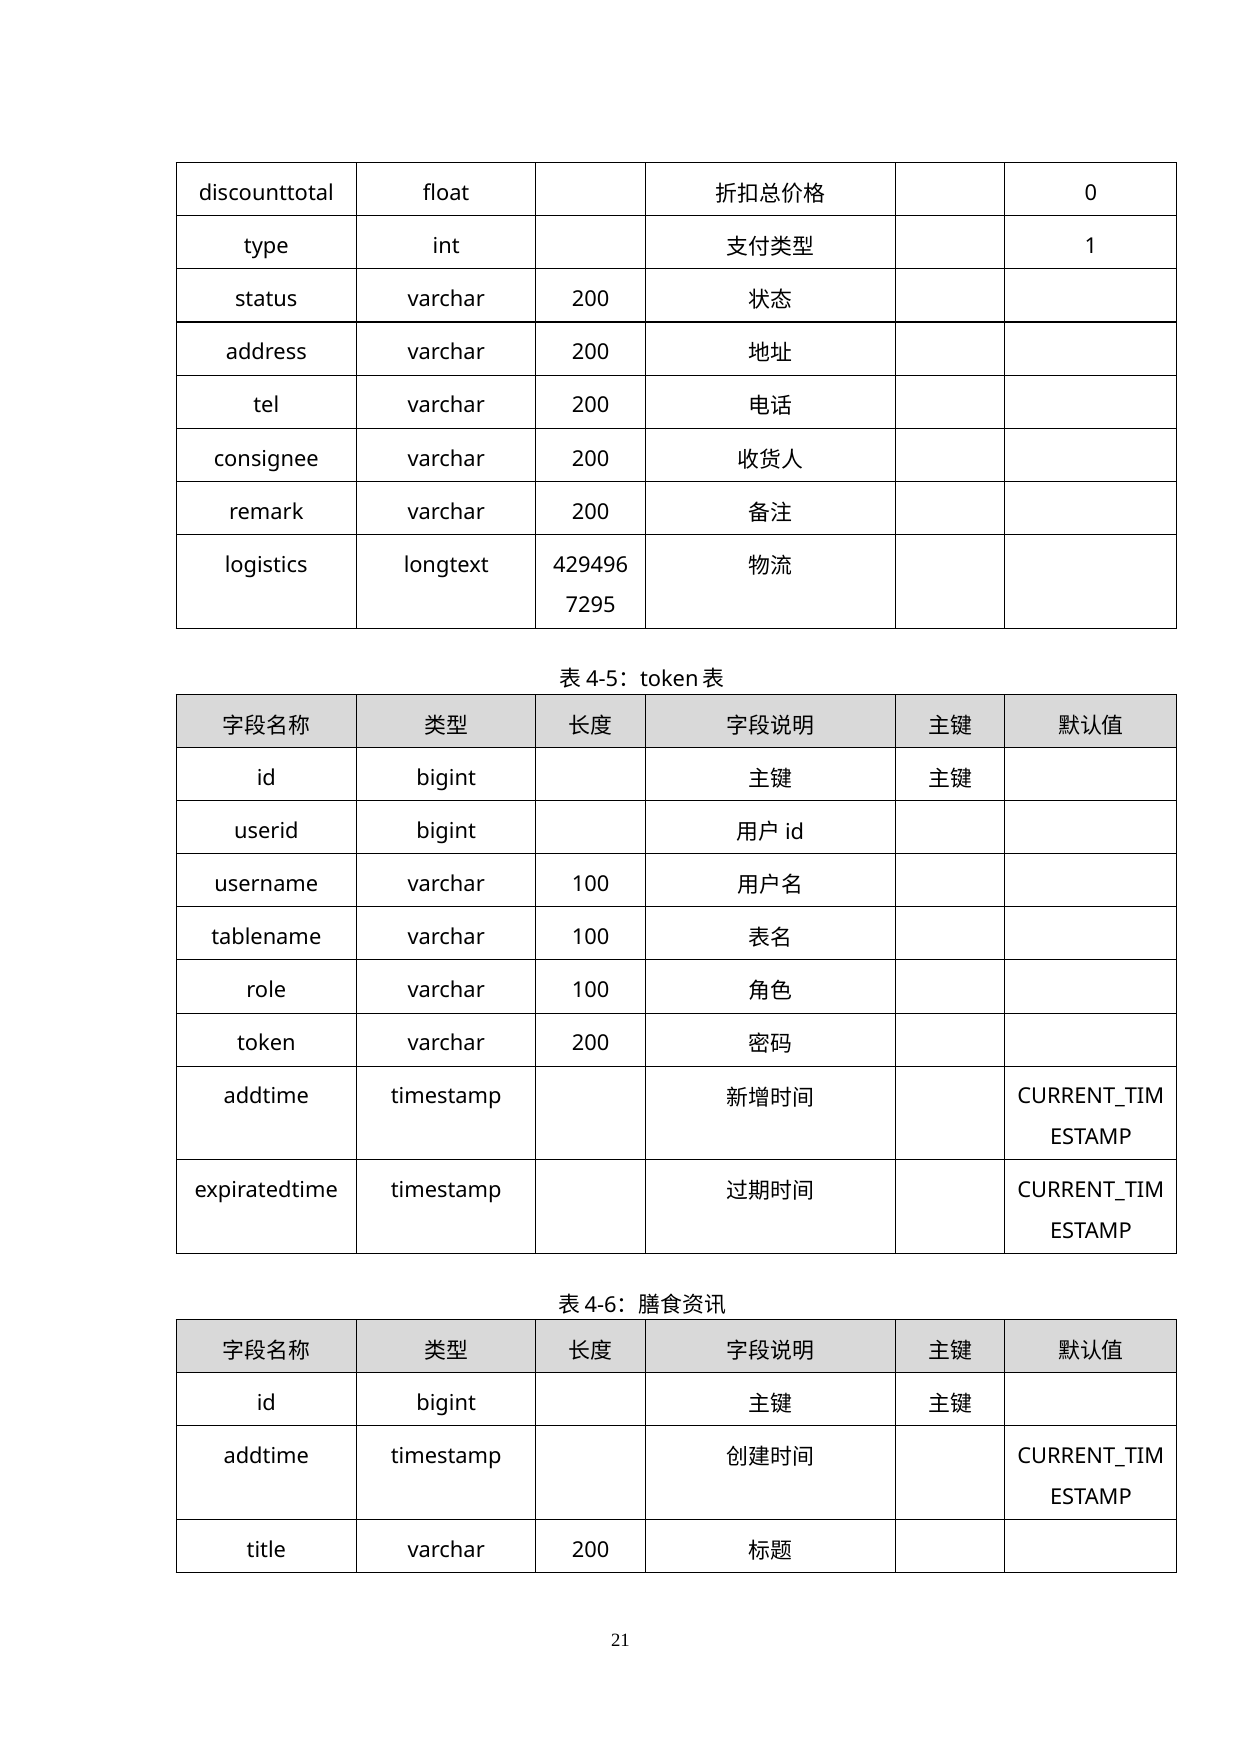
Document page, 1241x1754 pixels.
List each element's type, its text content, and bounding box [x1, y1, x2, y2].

table_cell role [177, 960, 356, 1012]
table_cell 密码 [646, 1014, 895, 1066]
table_cell [1005, 482, 1176, 534]
table_cell 标题 [646, 1520, 895, 1572]
table_cell 新增时间 [646, 1067, 895, 1159]
table_cell addtime [177, 1426, 356, 1519]
table_cell title [177, 1520, 356, 1572]
table_cell [1005, 323, 1176, 374]
table_cell [1005, 801, 1176, 853]
table_cell remark [177, 482, 356, 534]
table_cell [896, 1520, 1004, 1572]
table_cell [896, 216, 1004, 268]
table_cell 状态 [646, 269, 895, 321]
table_header 默认值 [1005, 1320, 1176, 1372]
table_cell [536, 801, 645, 853]
table_cell longtext [357, 535, 535, 628]
table_cell [896, 854, 1004, 906]
table_cell [896, 482, 1004, 534]
table_cell tel [177, 376, 356, 428]
table_header 类型 [357, 1320, 535, 1372]
table_cell 200 [536, 376, 645, 428]
table_cell 过期时间 [646, 1160, 895, 1253]
table_cell 表名 [646, 907, 895, 959]
table_header 主键 [896, 695, 1004, 747]
table_cell [1005, 376, 1176, 428]
table_cell 用户名 [646, 854, 895, 906]
table_cell [1005, 854, 1176, 906]
table_cell varchar [357, 323, 535, 374]
table_cell [896, 376, 1004, 428]
table_cell 200 [536, 323, 645, 374]
table_cell 用户id [646, 801, 895, 853]
table_cell 创建时间 [646, 1426, 895, 1519]
table_cell token [177, 1014, 356, 1066]
table_cell [1005, 269, 1176, 321]
table_cell [536, 1373, 645, 1425]
text 表4-5：token表 [187, 661, 1053, 694]
table_cell CURRENT_TIMESTAMP [1005, 1426, 1176, 1519]
table_cell varchar [357, 269, 535, 321]
table_cell logistics [177, 535, 356, 628]
table_header 类型 [357, 695, 535, 747]
table_cell addtime [177, 1067, 356, 1159]
table_cell type [177, 216, 356, 268]
table_cell CURRENT_TIMESTAMP [1005, 1067, 1176, 1159]
table_cell CURRENT_TIMESTAMP [1005, 1160, 1176, 1253]
table_cell bigint [357, 1373, 535, 1425]
table_cell id [177, 1373, 356, 1425]
table_cell expiratedtime [177, 1160, 356, 1253]
table_cell [896, 960, 1004, 1012]
table_header 字段说明 [646, 1320, 895, 1372]
table_cell 收货人 [646, 429, 895, 481]
table_cell 地址 [646, 323, 895, 374]
table_cell varchar [357, 376, 535, 428]
table_cell [1005, 1014, 1176, 1066]
table_cell [1005, 960, 1176, 1012]
table_cell [536, 163, 645, 215]
table_cell 主键 [896, 1373, 1004, 1425]
table_cell 折扣总价格 [646, 163, 895, 215]
table_cell discounttotal [177, 163, 356, 215]
table_cell varchar [357, 1014, 535, 1066]
table_cell 100 [536, 960, 645, 1012]
table_cell username [177, 854, 356, 906]
table_cell 4294967295 [536, 535, 645, 628]
table_cell [896, 1067, 1004, 1159]
table_cell [896, 801, 1004, 853]
table_header 默认值 [1005, 695, 1176, 747]
table_cell 200 [536, 1520, 645, 1572]
table_header 字段名称 [177, 1320, 356, 1372]
table_cell int [357, 216, 535, 268]
table_cell varchar [357, 482, 535, 534]
table_cell 物流 [646, 535, 895, 628]
table_cell [896, 163, 1004, 215]
table_cell 200 [536, 1014, 645, 1066]
table_cell [896, 269, 1004, 321]
table_cell 主键 [896, 748, 1004, 800]
table_cell [896, 535, 1004, 628]
table_cell timestamp [357, 1160, 535, 1253]
table_cell id [177, 748, 356, 800]
table_cell 0 [1005, 163, 1176, 215]
table_cell 备注 [646, 482, 895, 534]
table_cell bigint [357, 748, 535, 800]
table_header 长度 [536, 695, 645, 747]
table_cell tablename [177, 907, 356, 959]
table_cell 1 [1005, 216, 1176, 268]
table_cell [1005, 748, 1176, 800]
table_cell [896, 1014, 1004, 1066]
table_cell [1005, 907, 1176, 959]
table_cell 100 [536, 854, 645, 906]
table_cell address [177, 323, 356, 374]
table_cell [896, 323, 1004, 374]
table_header 长度 [536, 1320, 645, 1372]
table_cell [536, 1160, 645, 1253]
table_cell varchar [357, 1520, 535, 1572]
table_cell userid [177, 801, 356, 853]
table_cell consignee [177, 429, 356, 481]
table_cell 200 [536, 482, 645, 534]
table_cell [896, 1160, 1004, 1253]
table_cell 主键 [646, 748, 895, 800]
table_cell [1005, 1373, 1176, 1425]
table_cell 支付类型 [646, 216, 895, 268]
table_cell varchar [357, 960, 535, 1012]
table_cell [1005, 429, 1176, 481]
table_cell float [357, 163, 535, 215]
table_cell 角色 [646, 960, 895, 1012]
table_cell timestamp [357, 1426, 535, 1519]
table_cell [536, 748, 645, 800]
table_cell status [177, 269, 356, 321]
table_cell timestamp [357, 1067, 535, 1159]
table_cell varchar [357, 854, 535, 906]
table_cell [896, 907, 1004, 959]
table_cell [896, 429, 1004, 481]
table_cell 200 [536, 429, 645, 481]
table_header 字段说明 [646, 695, 895, 747]
table_cell [536, 1067, 645, 1159]
table_cell 100 [536, 907, 645, 959]
table_cell [1005, 535, 1176, 628]
table_cell 主键 [646, 1373, 895, 1425]
table_header 字段名称 [177, 695, 356, 747]
table_cell bigint [357, 801, 535, 853]
table_cell [536, 216, 645, 268]
table_cell 电话 [646, 376, 895, 428]
table_cell [896, 1426, 1004, 1519]
table_cell [1005, 1520, 1176, 1572]
table_header 主键 [896, 1320, 1004, 1372]
text 表4-6：膳食资讯 [187, 1287, 1053, 1319]
table_cell 200 [536, 269, 645, 321]
table_cell [536, 1426, 645, 1519]
table_cell varchar [357, 429, 535, 481]
table_cell varchar [357, 907, 535, 959]
